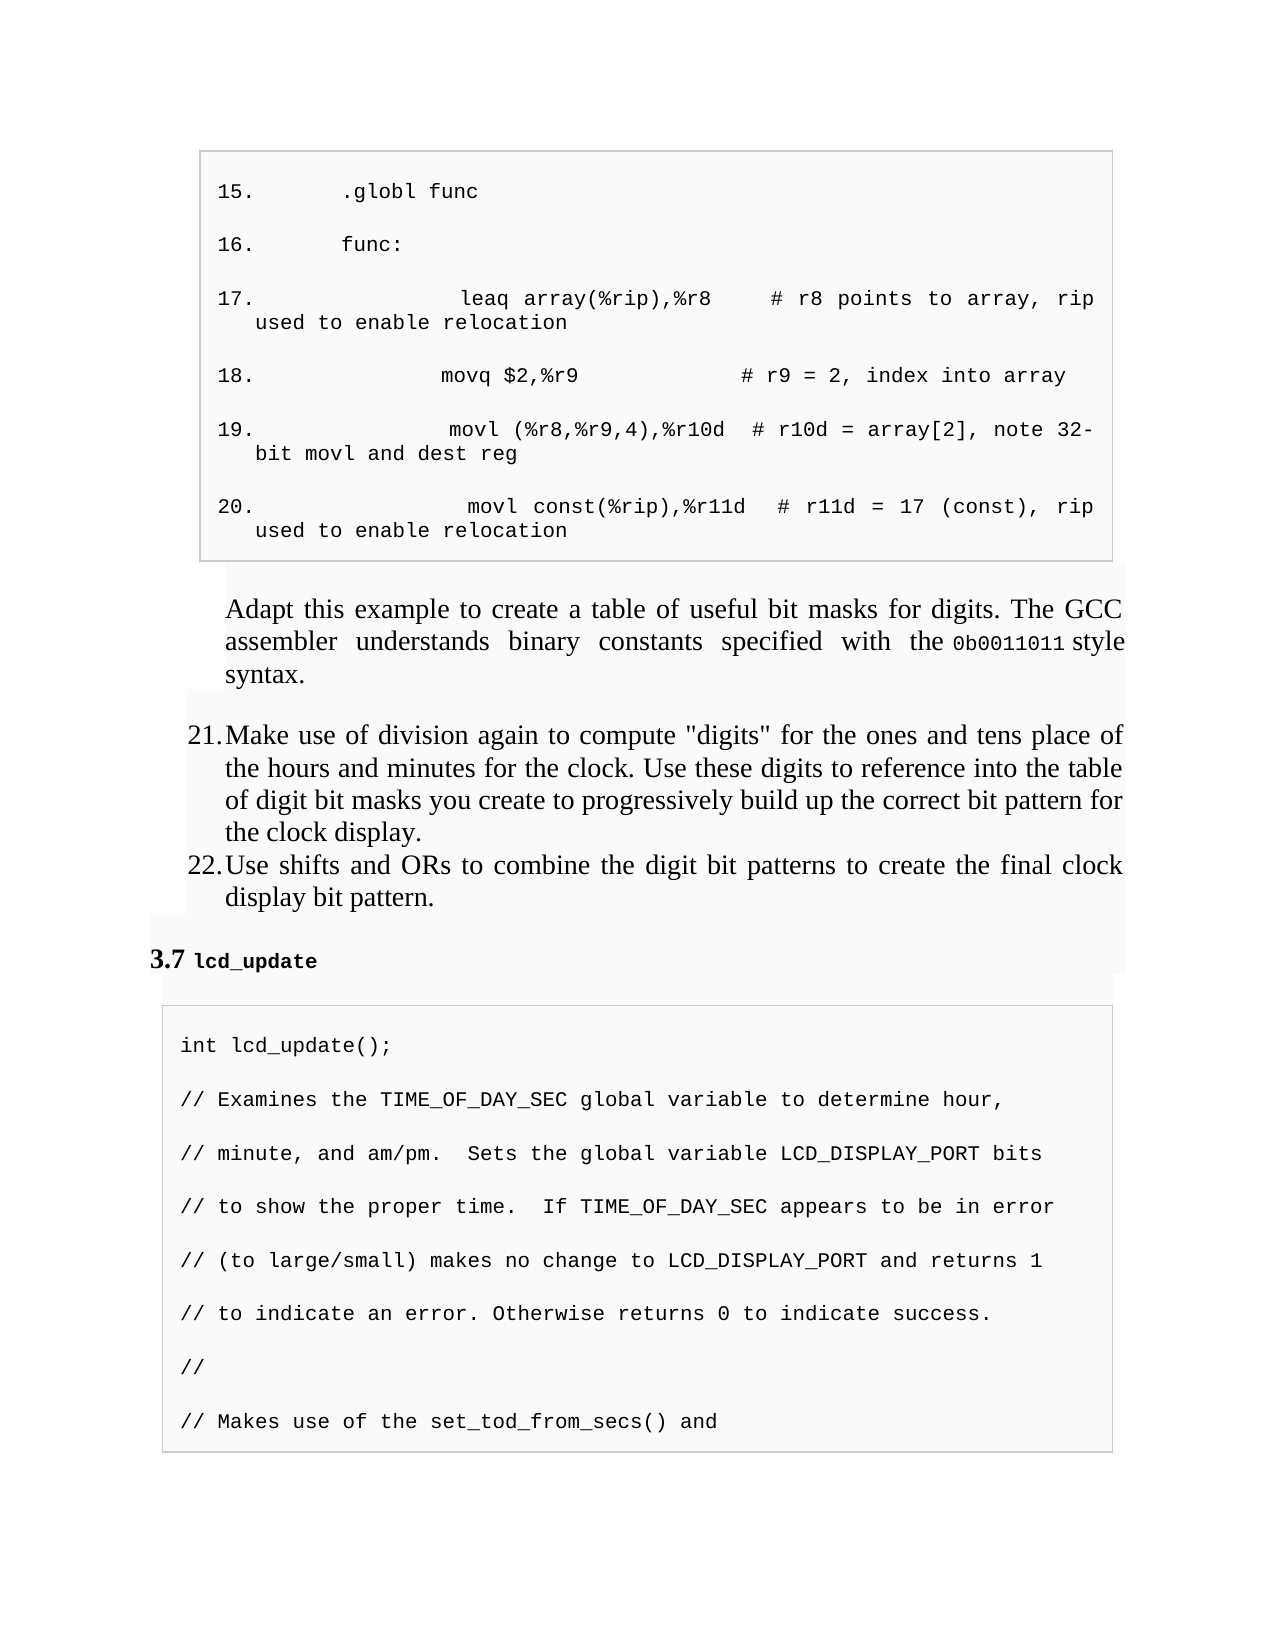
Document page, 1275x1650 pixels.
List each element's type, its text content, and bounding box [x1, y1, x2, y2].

subtitle 3.7 lcd_update [150, 942, 1125, 974]
text int lcd_update(); [163, 1006, 1112, 1058]
text Adapt this example to create a table of useful bit masks for digits. The GCC assembler understands binary constants specified with the 0b0011011 style syntax. [225, 592, 1125, 689]
text // [163, 1326, 1112, 1380]
list func: [201, 204, 1112, 257]
list leaq array(%rip),%r8 # r8 points to array, rip used to enable relocation [201, 257, 1112, 334]
text // to show the proper time. If TIME_OF_DAY_SEC appears to be in error [163, 1165, 1112, 1219]
list movl const(%rip),%r11d # r11d = 17 (const), rip used to enable relocation [201, 466, 1112, 560]
text // to indicate an error. Otherwise returns 0 to indicate success. [163, 1273, 1112, 1326]
text // Examines the TIME_OF_DAY_SEC global variable to determine hour, [163, 1058, 1112, 1112]
list movl (%r8,%r9,4),%r10d # r10d = array[2], note 32-bit movl and dest reg [201, 388, 1112, 466]
list movq $2,%r9 # r9 = 2, index into array [201, 334, 1112, 388]
list Use shifts and ORs to combine the digit bit patterns to create the final clock display bit pattern. [187, 848, 1125, 913]
text // (to large/small) makes no change to LCD_DISPLAY_PORT and returns 1 [163, 1219, 1112, 1273]
text // Makes use of the set_tod_from_secs() and [163, 1380, 1112, 1451]
text // minute, and am/pm. Sets the global variable LCD_DISPLAY_PORT bits [163, 1112, 1112, 1165]
list Make use of division again to compute "digits" for the ones and tens place of the hours and minutes for the clock. Use these digits to reference into the table of digit bit masks you create to progressively build up the correct bit pattern for the clock display. [187, 718, 1125, 848]
list .globl func [201, 152, 1112, 204]
